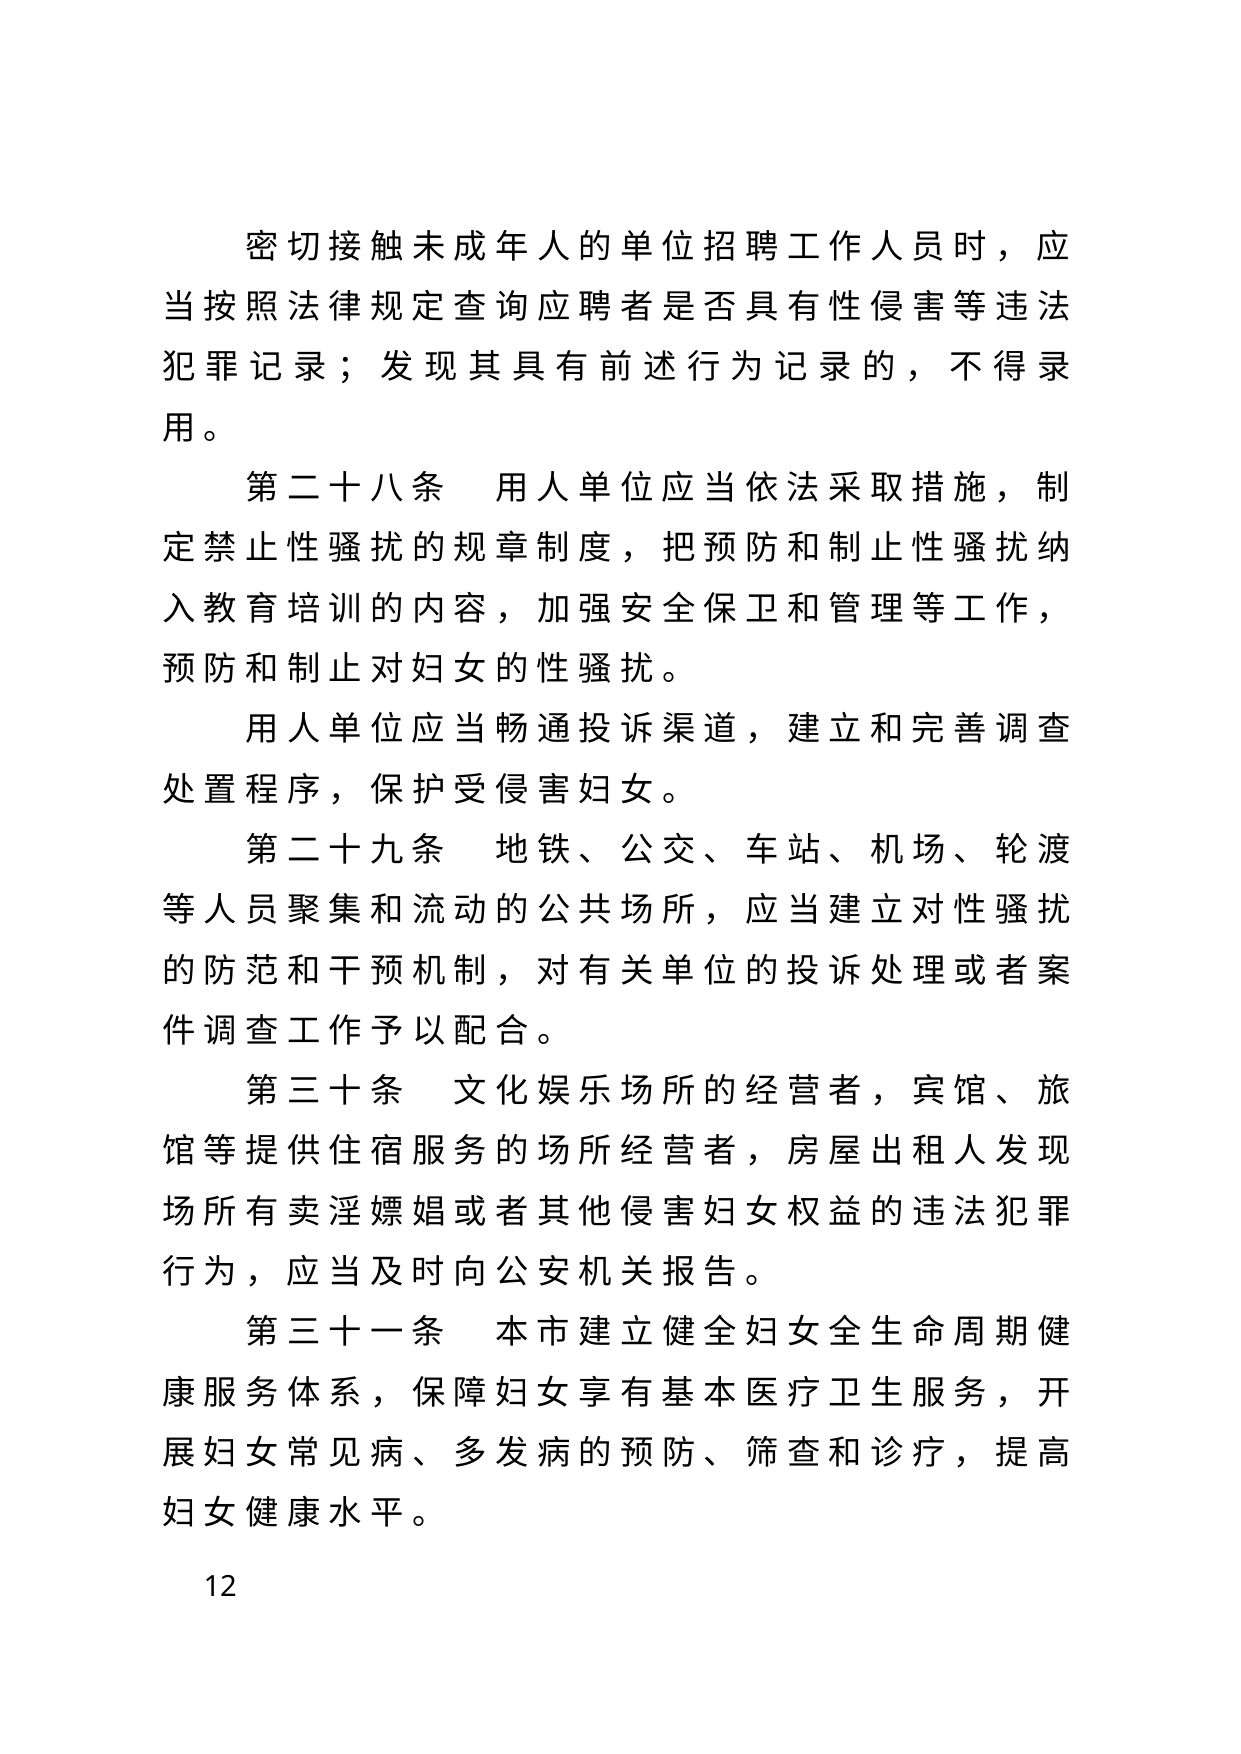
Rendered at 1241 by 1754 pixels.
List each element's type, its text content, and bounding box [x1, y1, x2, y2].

text 第三十一条 本市建立健全妇女全生命周期健康服务体系，保障妇女享有基本医疗卫生服务，开展妇女常见病、多发病的预防、筛查和诊疗，提高妇女健康水平。 [162, 1299, 1078, 1540]
text 第三十条 文化娱乐场所的经营者，宾馆、旅馆等提供住宿服务的场所经营者，房屋出租人发现场所有卖淫嫖娼或者其他侵害妇女权益的违法犯罪行为，应当及时向公安机关报告。 [162, 1058, 1078, 1299]
text 第二十九条 地铁、公交、车站、机场、轮渡等人员聚集和流动的公共场所，应当建立对性骚扰的防范和干预机制，对有关单位的投诉处理或者案件调查工作予以配合。 [162, 817, 1078, 1058]
text 第二十八条 用人单位应当依法采取措施，制定禁止性骚扰的规章制度，把预防和制止性骚扰纳入教育培训的内容，加强安全保卫和管理等工作，预防和制止对妇女的性骚扰。 [162, 455, 1078, 696]
text 用人单位应当畅通投诉渠道，建立和完善调查处置程序，保护受侵害妇女。 [162, 696, 1078, 817]
text 密切接触未成年人的单位招聘工作人员时，应当按照法律规定查询应聘者是否具有性侵害等违法犯罪记录；发现其具有前述行为记录的，不得录用。 [162, 213, 1078, 455]
